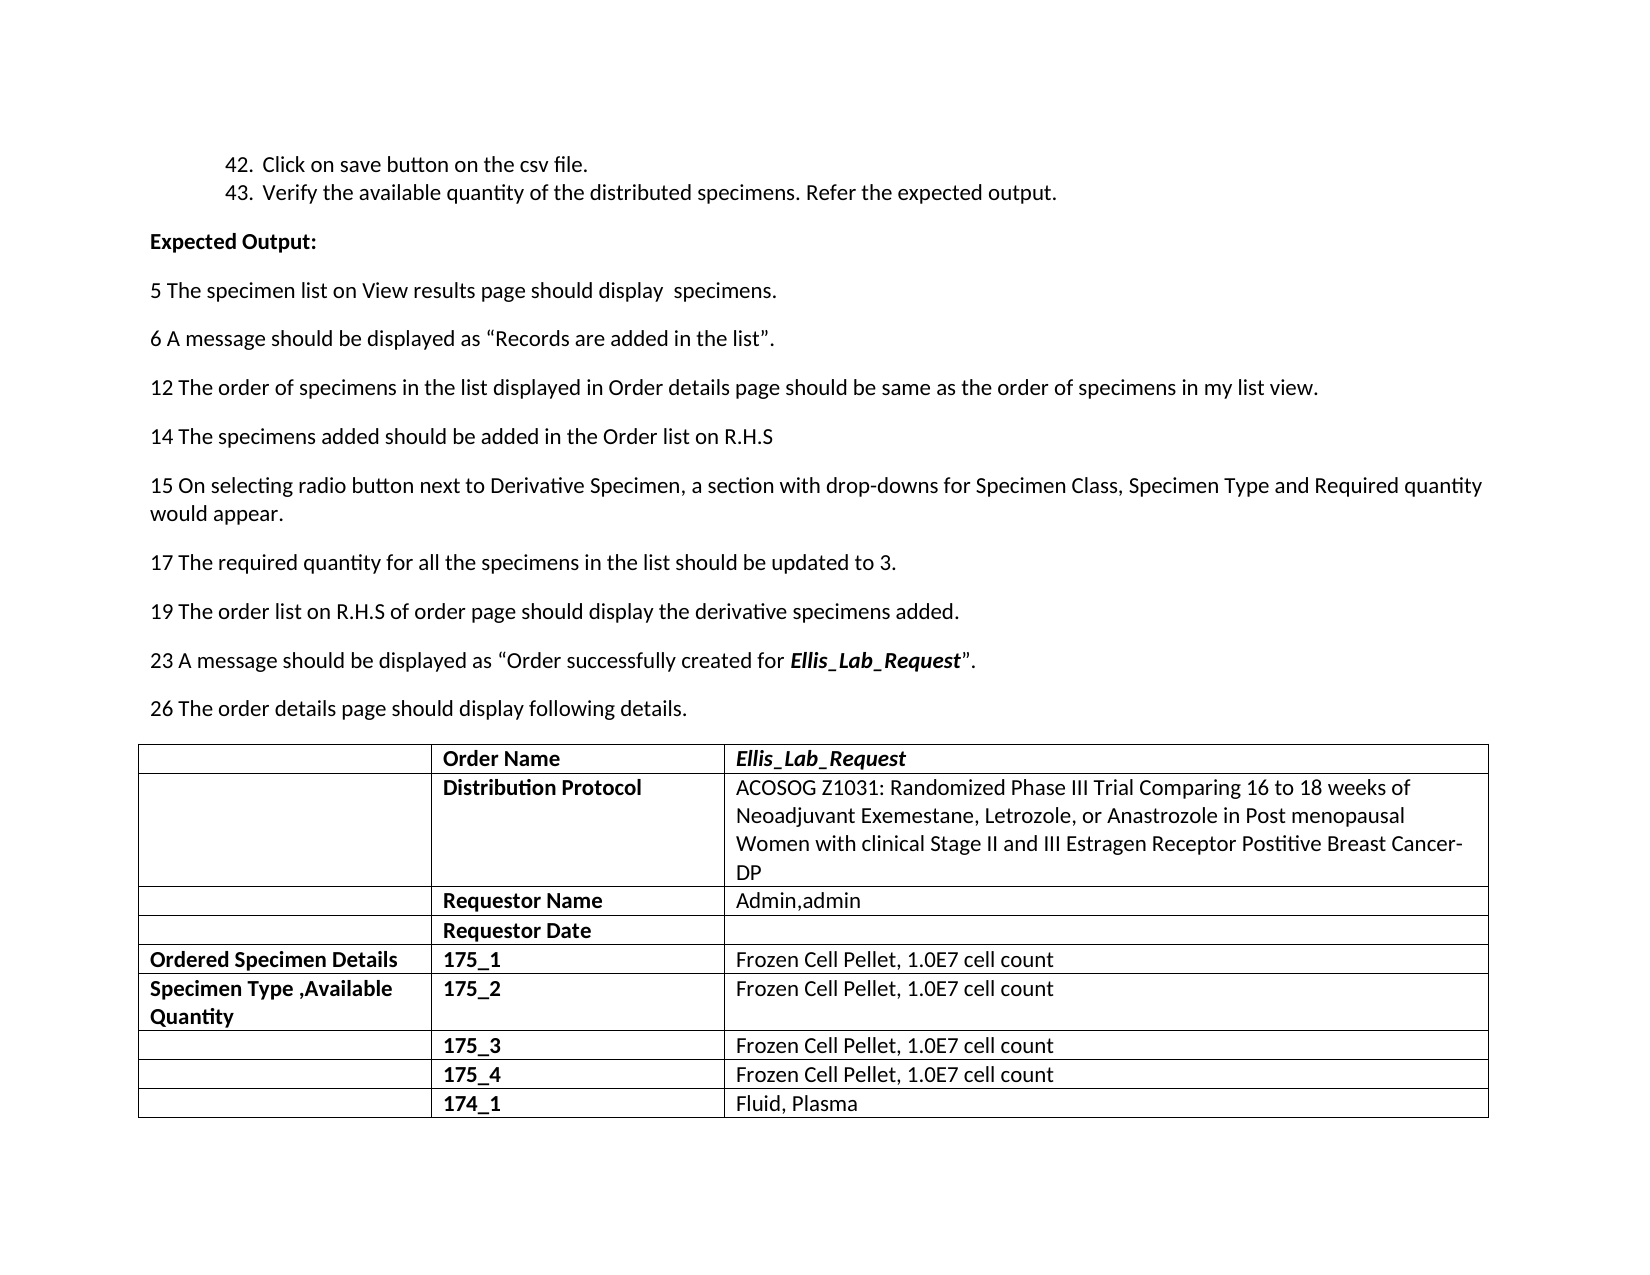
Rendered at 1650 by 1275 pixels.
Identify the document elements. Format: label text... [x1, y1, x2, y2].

table_cell 175_3 [432, 1031, 724, 1059]
table_cell [725, 916, 1488, 944]
table_cell [139, 774, 431, 886]
table_cell [139, 1089, 431, 1117]
list Verify the available quantity of the distributed specimens. Refer the expected output. [225, 178, 1500, 206]
table_header Order Name [432, 745, 724, 772]
table_cell Distribution Protocol [432, 774, 724, 886]
text 17 The required quantity for all the specimens in the list should be updated to 3. [150, 548, 1500, 576]
text 14 The specimens added should be added in the Order list on R.H.S [150, 422, 1500, 450]
table_cell Specimen Type ,Available Quantity [139, 974, 431, 1030]
table_cell [139, 887, 431, 915]
table_cell Fluid, Plasma [725, 1089, 1488, 1117]
text 23 A message should be displayed as “Order successfully created for Ellis_Lab_Request”. [150, 646, 1500, 674]
table_cell Requestor Name [432, 887, 724, 915]
text 12 The order of specimens in the list displayed in Order details page should be same as the order of specimens in my list view. [150, 373, 1500, 401]
table_cell Ordered Specimen Details [139, 945, 431, 973]
table_cell Frozen Cell Pellet, 1.0E7 cell count [725, 1060, 1488, 1088]
table_cell Frozen Cell Pellet, 1.0E7 cell count [725, 1031, 1488, 1059]
text 15 On selecting radio button next to Derivative Specimen, a section with drop-downs for Specimen Class, Specimen Type and Required quantity would appear. [150, 471, 1500, 527]
table_cell 175_1 [432, 945, 724, 973]
table_cell [139, 1031, 431, 1059]
list Click on save button on the csv file. [225, 150, 1500, 178]
table_cell 175_2 [432, 974, 724, 1030]
text 19 The order list on R.H.S of order page should display the derivative specimens added. [150, 597, 1500, 625]
text Expected Output: [150, 227, 1500, 255]
table_cell ACOSOG Z1031: Randomized Phase III Trial Comparing 16 to 18 weeks of Neoadjuvant Exemestane, Letrozole, or Anastrozole in Post menopausal Women with clinical Stage II and III Estragen Receptor Postitive Breast Cancer-DP [725, 774, 1488, 886]
table_cell Frozen Cell Pellet, 1.0E7 cell count [725, 945, 1488, 973]
table_cell [139, 1060, 431, 1088]
table_cell Admin,admin [725, 887, 1488, 915]
table_cell 175_4 [432, 1060, 724, 1088]
table_header [139, 745, 431, 772]
table_cell Requestor Date [432, 916, 724, 944]
table_header Ellis_Lab_Request [725, 745, 1488, 772]
table_cell Frozen Cell Pellet, 1.0E7 cell count [725, 974, 1488, 1030]
table_cell [139, 916, 431, 944]
text 5 The specimen list on View results page should display specimens. [150, 276, 1500, 304]
table_cell 174_1 [432, 1089, 724, 1117]
text 6 A message should be displayed as “Records are added in the list”. [150, 324, 1500, 353]
text 26 The order details page should display following details. [150, 694, 1500, 723]
